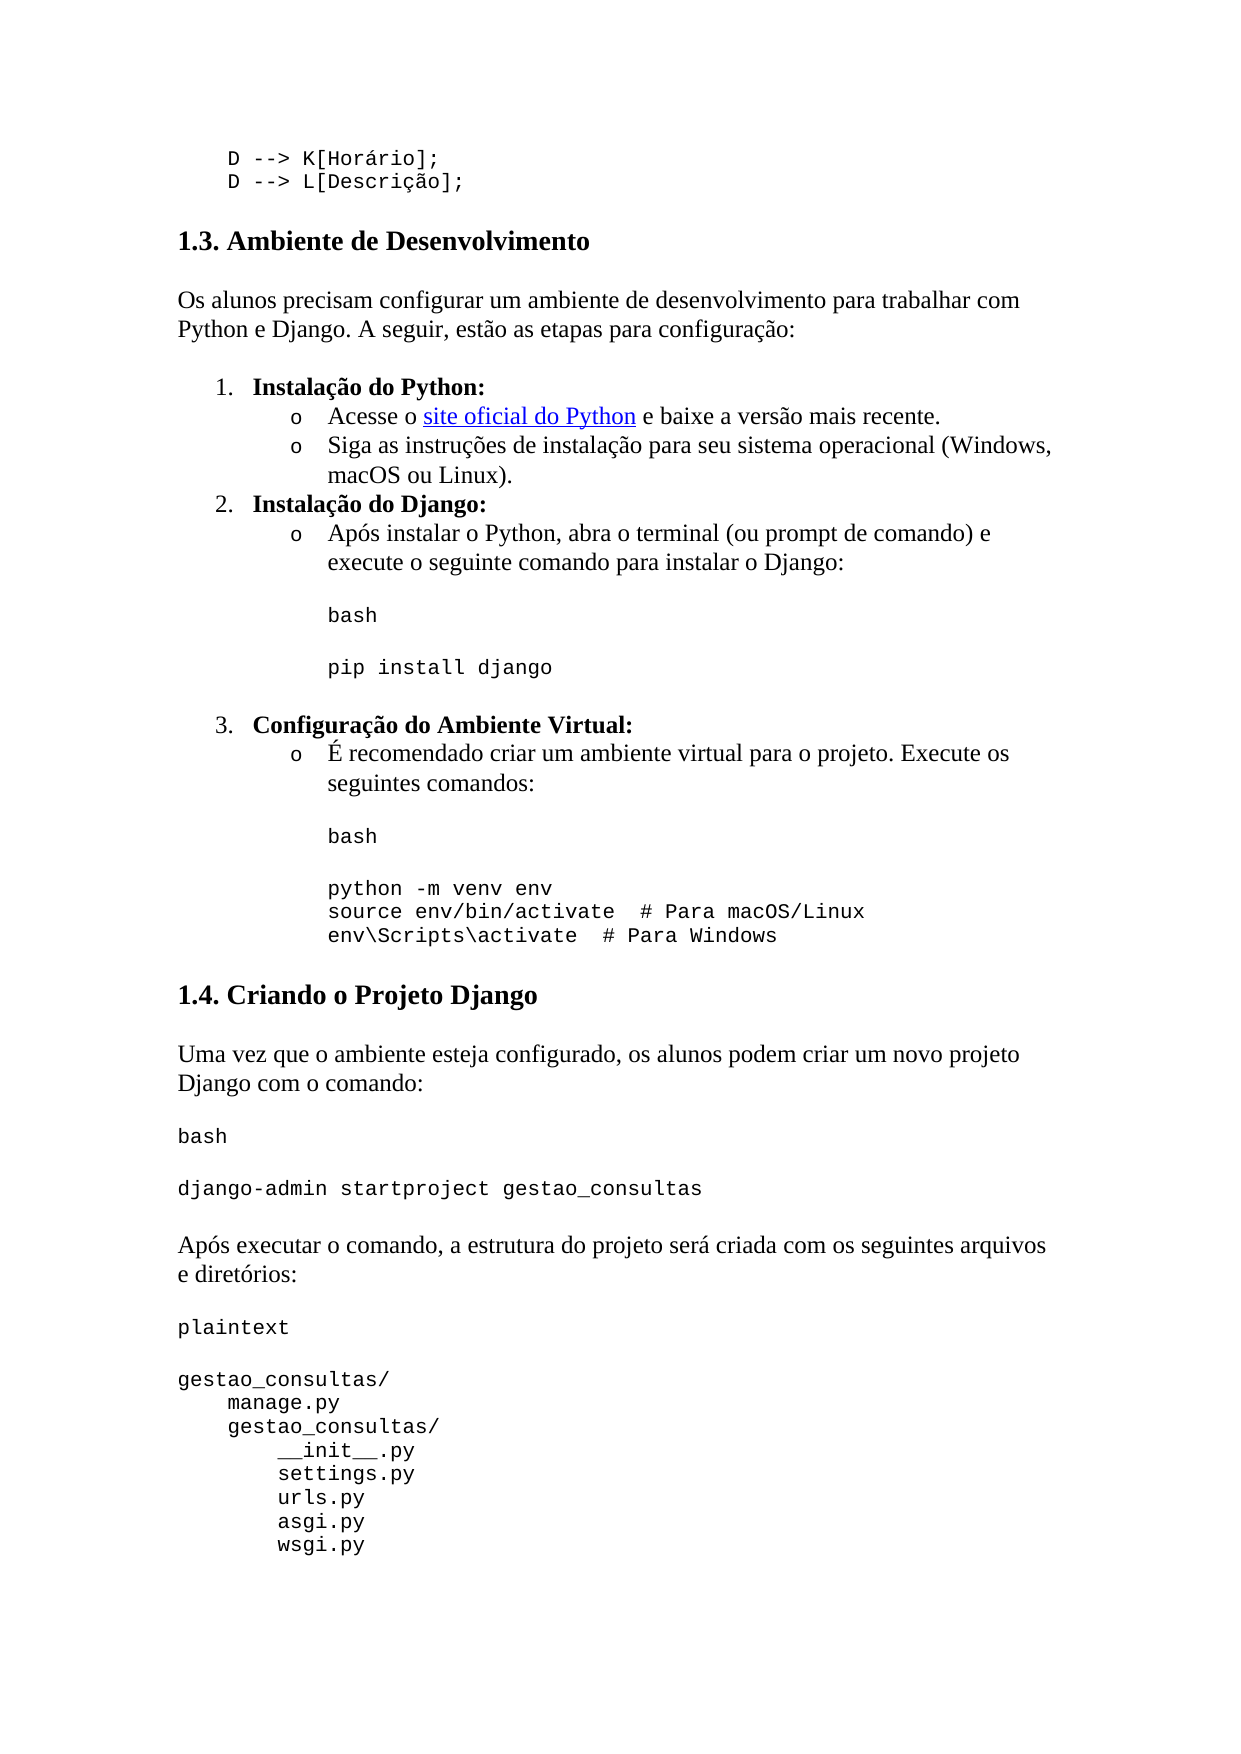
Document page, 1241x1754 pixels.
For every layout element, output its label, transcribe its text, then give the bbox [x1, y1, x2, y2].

text __init__.py [177, 1440, 1063, 1463]
text urls.py [177, 1487, 1063, 1511]
text bash [327, 605, 1063, 629]
text bash [177, 1126, 1063, 1149]
list Siga as instruções de instalação para seu sistema operacional (Windows, macOS ou Linux). [290, 431, 1063, 489]
text asgi.py [177, 1511, 1063, 1534]
text Após executar o comando, a estrutura do projeto será criada com os seguintes arquivos e diretórios: [177, 1230, 1063, 1288]
text django-admin startproject gestao_consultas [177, 1178, 1063, 1201]
text 1.4. Criando o Projeto Django [177, 978, 1063, 1010]
text manage.py [177, 1392, 1063, 1416]
list Instalação do Django: [215, 489, 1063, 518]
text D --> K[Horário]; [177, 148, 1063, 171]
text D --> L[Descrição]; [177, 171, 1063, 195]
text plaintext [177, 1317, 1063, 1341]
text bash [327, 826, 1063, 849]
text Uma vez que o ambiente esteja configurado, os alunos podem criar um novo projeto Django com o comando: [177, 1039, 1063, 1097]
list Configuração do Ambiente Virtual: [215, 710, 1063, 738]
text python -m venv env [327, 878, 1063, 901]
text pip install django [327, 657, 1063, 681]
text gestao_consultas/ [177, 1416, 1063, 1440]
text source env/bin/activate # Para macOS/Linux [327, 901, 1063, 925]
text gestao_consultas/ [177, 1369, 1063, 1392]
text env\Scripts\activate # Para Windows [327, 925, 1063, 948]
list Após instalar o Python, abra o terminal (ou prompt de comando) e execute o seguinte comando para instalar o Django: [290, 518, 1063, 576]
text wsgi.py [177, 1534, 1063, 1558]
text settings.py [177, 1463, 1063, 1487]
text Os alunos precisam configurar um ambiente de desenvolvimento para trabalhar com Python e Django. A seguir, estão as etapas para configuração: [177, 286, 1063, 343]
list É recomendado criar um ambiente virtual para o projeto. Execute os seguintes comandos: [290, 738, 1063, 797]
text 1.3. Ambiente de Desenvolvimento [177, 224, 1063, 256]
list Instalação do Python: [215, 372, 1063, 401]
list Acesse o site oficial do Python e baixe a versão mais recente. [290, 401, 1063, 431]
